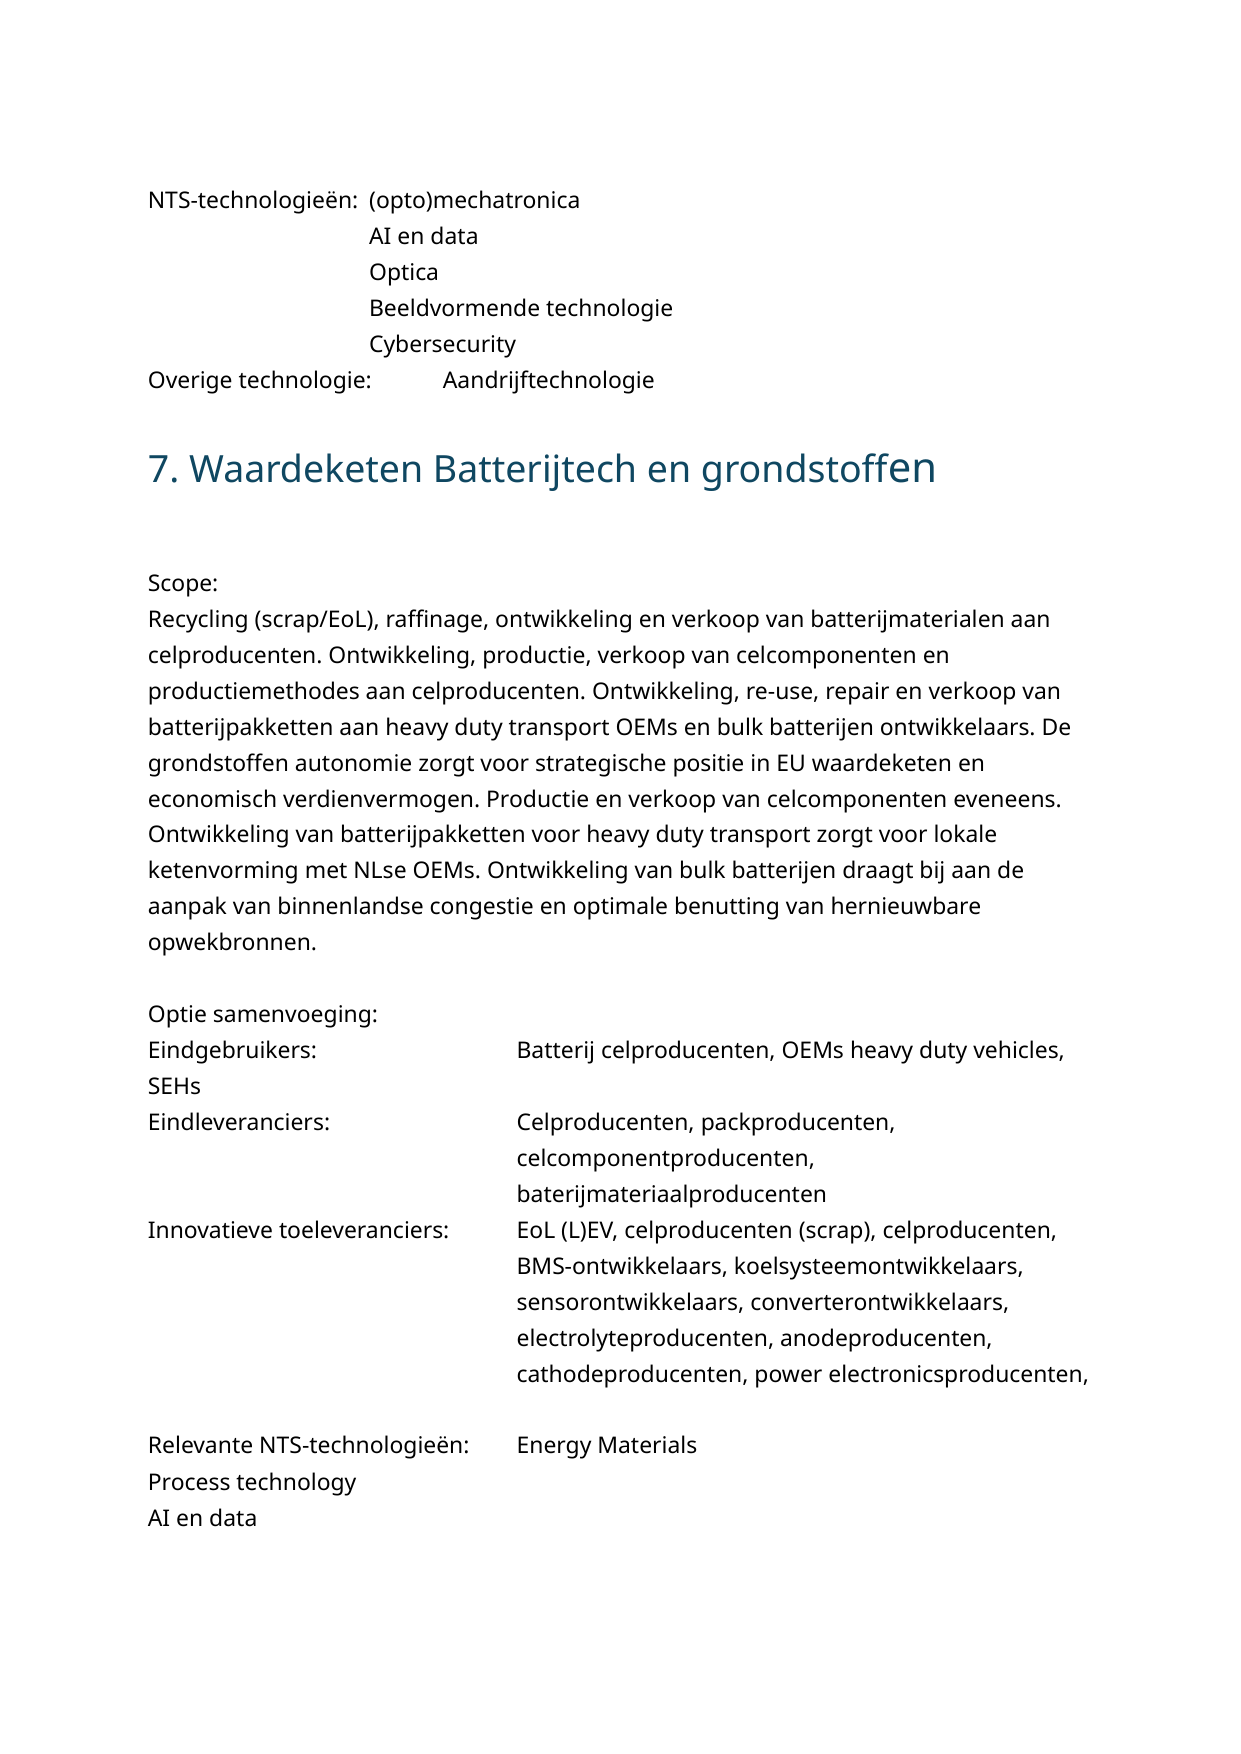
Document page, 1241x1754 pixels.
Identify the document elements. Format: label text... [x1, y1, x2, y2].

text Eindgebruikers: Batterij celproducenten, OEMs heavy duty vehicles, SEHs [148, 1034, 1093, 1101]
text Cybersecurity [295, 328, 1093, 359]
text Beeldvormende technologie [369, 292, 1093, 323]
text Optie samenvoeging: [148, 998, 1093, 1029]
text Optica [295, 256, 1093, 287]
text Innovatieve toeleveranciers: EoL (L)EV, celproducenten (scrap), celproducenten, BMS-ontwikkelaars, koelsysteemontwikkelaars, sensorontwikkelaars, converterontwikkelaars, electrolyteproducenten, anodeproducenten, cathodeproducenten, power electronicsproducenten, [148, 1214, 1093, 1389]
text Relevante NTS-technologieën: Energy Materials [148, 1429, 1093, 1461]
text Eindleveranciers: Celproducenten, packproducenten, celcomponentproducenten, baterijmateriaalproducenten [148, 1106, 1093, 1209]
text Scope: [148, 567, 1093, 598]
text Process technology [148, 1466, 1093, 1497]
text AI en data [148, 1502, 1093, 1533]
text AI en data [295, 220, 1093, 251]
text Recycling (scrap/EoL), raffinage, ontwikkeling en verkoop van batterijmaterialen aan celproducenten. Ontwikkeling, productie, verkoop van celcomponenten en productiemethodes aan celproducenten. Ontwikkeling, re-use, repair en verkoop van batterijpakketten aan heavy duty transport OEMs en bulk batterijen ontwikkelaars. De grondstoffen autonomie zorgt voor strategische positie in EU waardeketen en economisch verdienvermogen. Productie en verkoop van celcomponenten eveneens. Ontwikkeling van batterijpakketten voor heavy duty transport zorgt voor lokale ketenvorming met NLse OEMs. Ontwikkeling van bulk batterijen draagt bij aan de aanpak van binnenlandse congestie en optimale benutting van hernieuwbare opwekbronnen. [148, 603, 1093, 957]
text NTS-technologieën: (opto)mechatronica [148, 183, 1093, 215]
subtitle 7. Waardeketen Batterijtech en grondstoffen [148, 437, 1093, 494]
text Overige technologie: Aandrijftechnologie [148, 364, 1093, 395]
